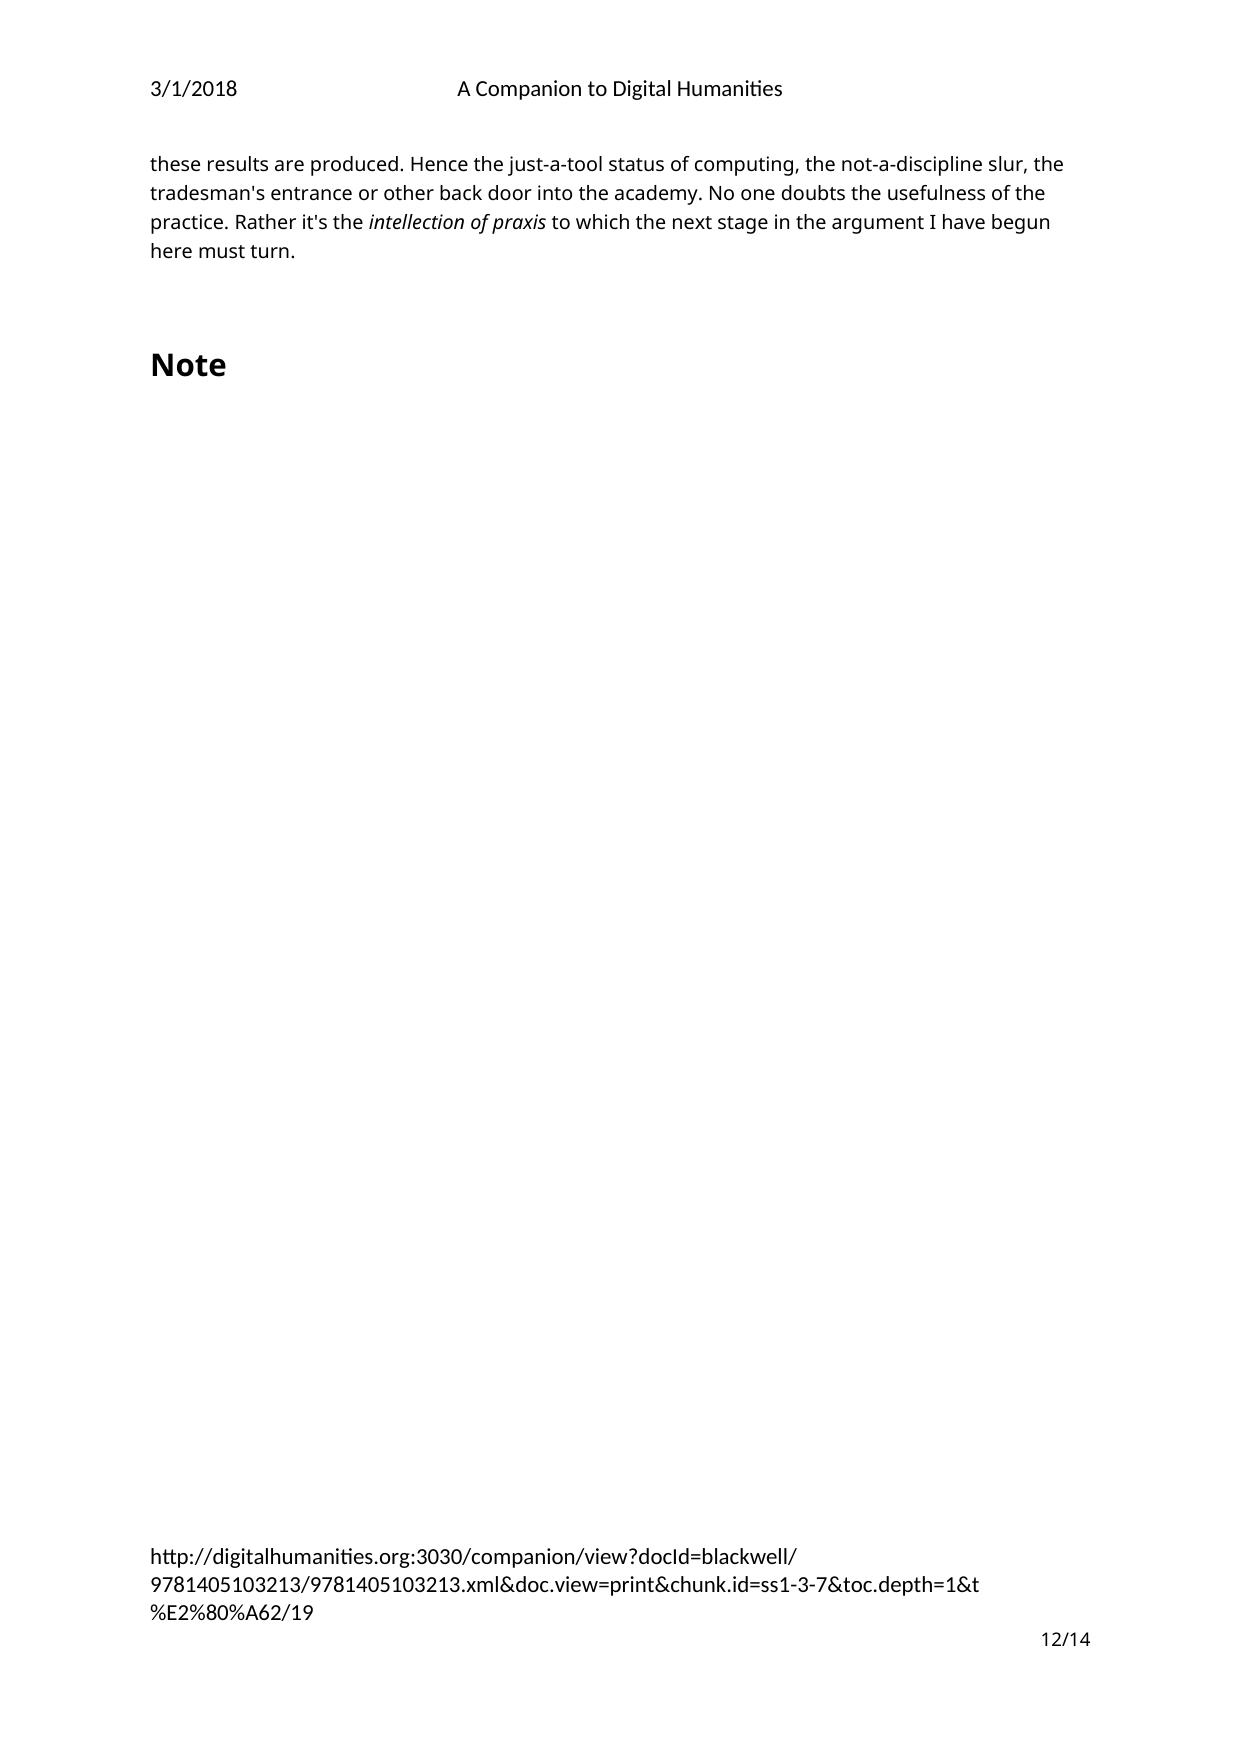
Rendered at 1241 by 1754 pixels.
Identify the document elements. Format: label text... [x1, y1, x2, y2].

subtitle Note [150, 343, 1090, 386]
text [150, 150, 1090, 264]
